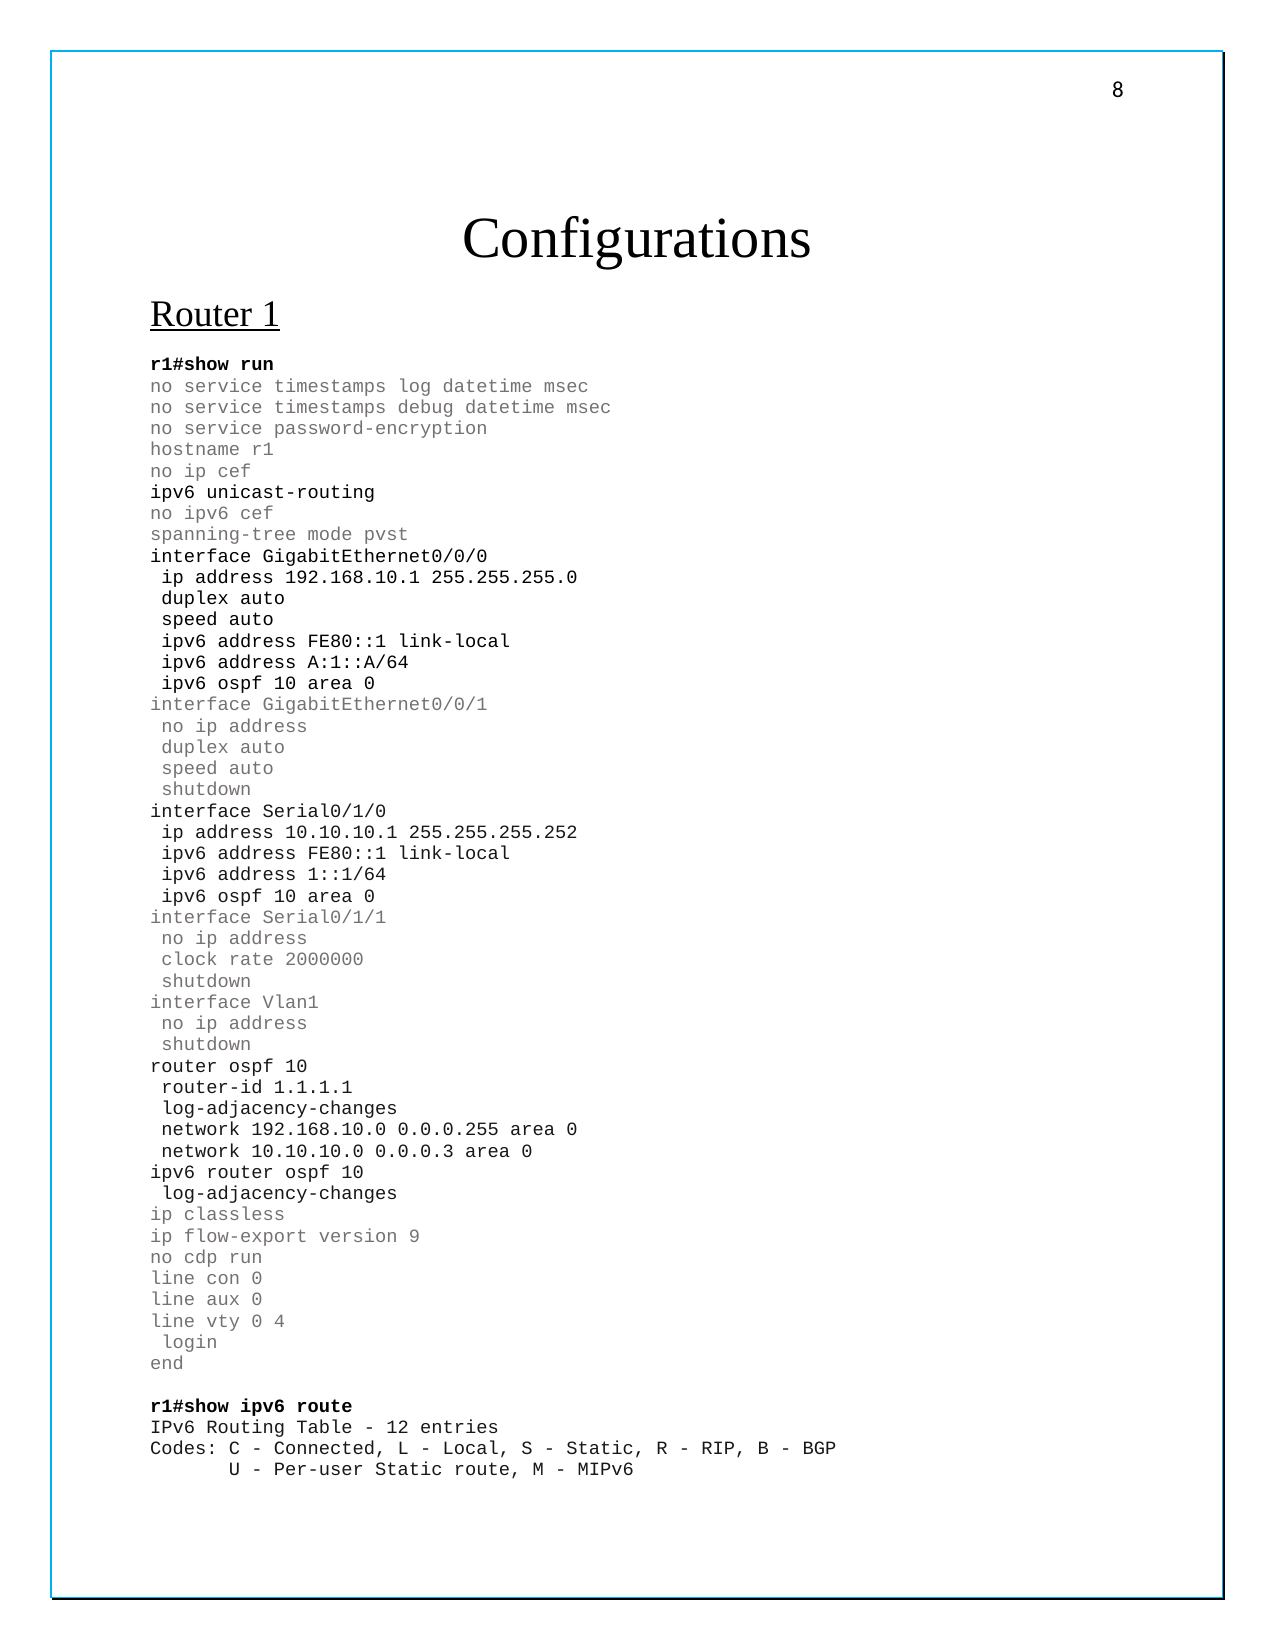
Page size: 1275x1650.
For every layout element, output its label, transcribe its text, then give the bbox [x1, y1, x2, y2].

text network 10.10.10.0 0.0.0.3 area 0 [150, 1141, 1123, 1163]
text line vty 0 4 [150, 1311, 1123, 1333]
text ip address 10.10.10.1 255.255.255.252 [150, 823, 1123, 844]
text Configurations [150, 203, 1123, 270]
text end [150, 1354, 1123, 1375]
text ipv6 ospf 10 area 0 [150, 674, 1123, 695]
text shutdown [150, 1035, 1123, 1056]
text ipv6 unicast-routing [150, 483, 1123, 504]
text log-adjacency-changes [150, 1184, 1123, 1205]
text no ip address [150, 1014, 1123, 1035]
text ip address 192.168.10.1 255.255.255.0 [150, 568, 1123, 589]
text ipv6 address A:1::A/64 [150, 653, 1123, 674]
text interface GigabitEthernet0/0/0 [150, 546, 1123, 568]
text speed auto [150, 759, 1123, 780]
text r1#show ipv6 route [150, 1396, 1123, 1418]
text no service password-encryption [150, 419, 1123, 440]
text ipv6 address 1::1/64 [150, 865, 1123, 886]
text Router 1 [150, 292, 1123, 335]
text r1#show run [150, 355, 1123, 376]
text speed auto [150, 610, 1123, 631]
text line aux 0 [150, 1290, 1123, 1311]
text ipv6 address FE80::1 link-local [150, 844, 1123, 865]
text duplex auto [150, 589, 1123, 610]
text U - Per-user Static route, M - MIPv6 [150, 1460, 1123, 1481]
text hostname r1 [150, 440, 1123, 461]
text shutdown [150, 971, 1123, 993]
text spanning-tree mode pvst [150, 525, 1123, 546]
text interface Serial0/1/0 [150, 801, 1123, 823]
text no cdp run [150, 1248, 1123, 1269]
text IPv6 Routing Table - 12 entries [150, 1418, 1123, 1439]
text router-id 1.1.1.1 [150, 1078, 1123, 1099]
text interface Serial0/1/1 [150, 908, 1123, 929]
text ipv6 router ospf 10 [150, 1163, 1123, 1184]
text ip flow-export version 9 [150, 1226, 1123, 1248]
text no ip cef [150, 461, 1123, 483]
text Codes: C - Connected, L - Local, S - Static, R - RIP, B - BGP [150, 1439, 1123, 1460]
text interface GigabitEthernet0/0/1 [150, 695, 1123, 716]
text login [150, 1333, 1123, 1354]
text no ipv6 cef [150, 504, 1123, 525]
text clock rate 2000000 [150, 950, 1123, 971]
text ipv6 address FE80::1 link-local [150, 631, 1123, 653]
text no service timestamps log datetime msec [150, 376, 1123, 398]
text router ospf 10 [150, 1056, 1123, 1078]
text network 192.168.10.0 0.0.0.255 area 0 [150, 1120, 1123, 1141]
text interface Vlan1 [150, 993, 1123, 1014]
text ip classless [150, 1205, 1123, 1226]
text no ip address [150, 929, 1123, 950]
text no service timestamps debug datetime msec [150, 398, 1123, 419]
text no ip address [150, 716, 1123, 738]
text log-adjacency-changes [150, 1099, 1123, 1120]
text shutdown [150, 780, 1123, 801]
text line con 0 [150, 1269, 1123, 1290]
text duplex auto [150, 738, 1123, 759]
text ipv6 ospf 10 area 0 [150, 886, 1123, 908]
